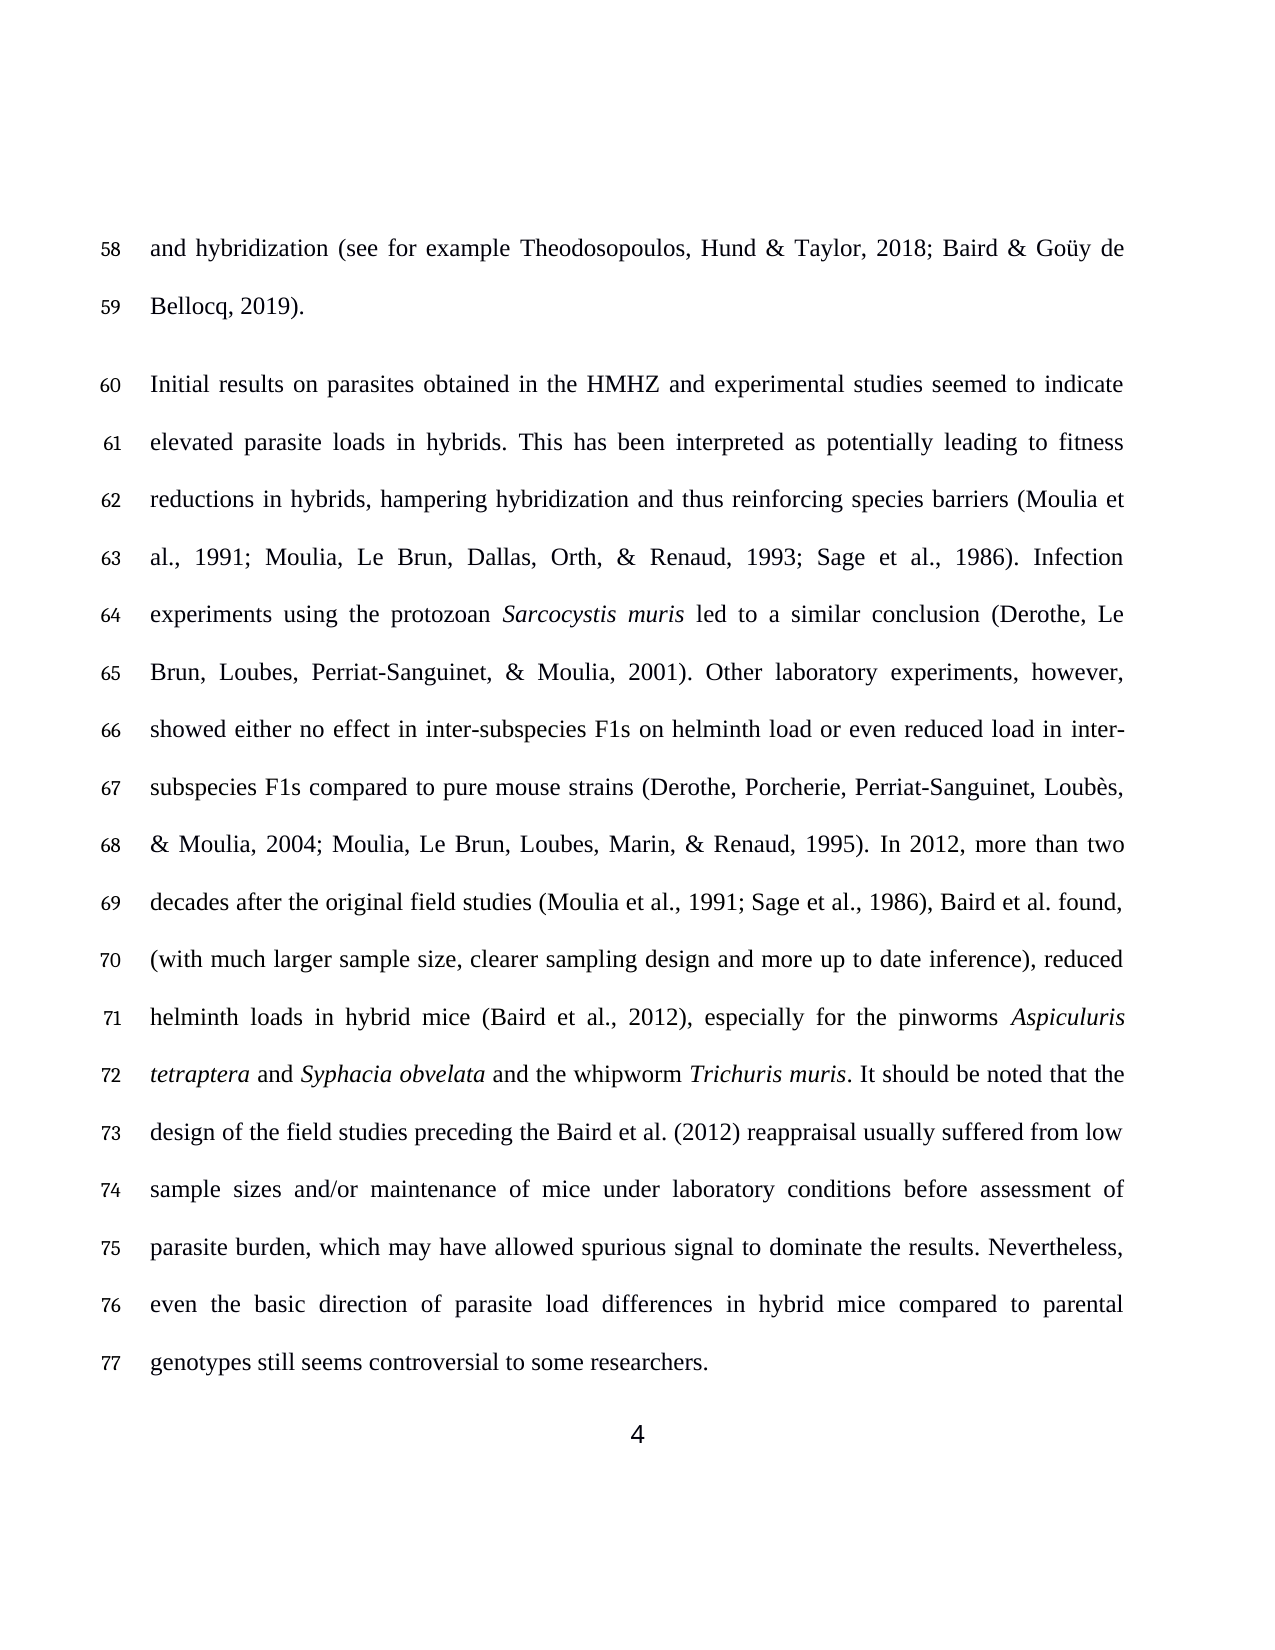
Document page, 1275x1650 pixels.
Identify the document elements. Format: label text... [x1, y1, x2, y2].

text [150, 233, 1125, 320]
text Initial results on parasites obtained in the HMHZ and experimental studies seemed to indicate elevated parasite loads in hybrids. This has been interpreted as potentially leading to fitness reductions in hybrids, hampering hybridization and thus reinforcing species barriers (Moulia et al., 1991; Moulia, Le Brun, Dallas, Orth, & Renaud, 1993; Sage et al., 1986). Infection experiments using the protozoan Sarcocystis muris led to a similar conclusion (Derothe, Le Brun, Loubes, Perriat-Sanguinet, & Moulia, 2001). Other laboratory experiments, however, showed either no effect in inter-subspecies F1s on helminth load or even reduced load in inter-subspecies F1s compared to pure mouse strains (Derothe, Porcherie, Perriat-Sanguinet, Loubès, & Moulia, 2004; Moulia, Le Brun, Loubes, Marin, & Renaud, 1995). In 2012, more than two decades after the original field studies (Moulia et al., 1991; Sage et al., 1986), Baird et al. found, (with much larger sample size, clearer sampling design and more up to date inference), reduced helminth loads in hybrid mice (Baird et al., 2012), especially for the pinworms Aspiculuris tetraptera and Syphacia obvelata and the whipworm Trichuris muris. It should be noted that the design of the field studies preceding the Baird et al. (2012) reappraisal usually suffered from low sample sizes and/or maintenance of mice under laboratory conditions before assessment of parasite burden, which may have allowed spurious signal to dominate the results. Nevertheless, even the basic direction of parasite load differences in hybrid mice compared to parental genotypes still seems controversial to some researchers. [150, 369, 1125, 1376]
